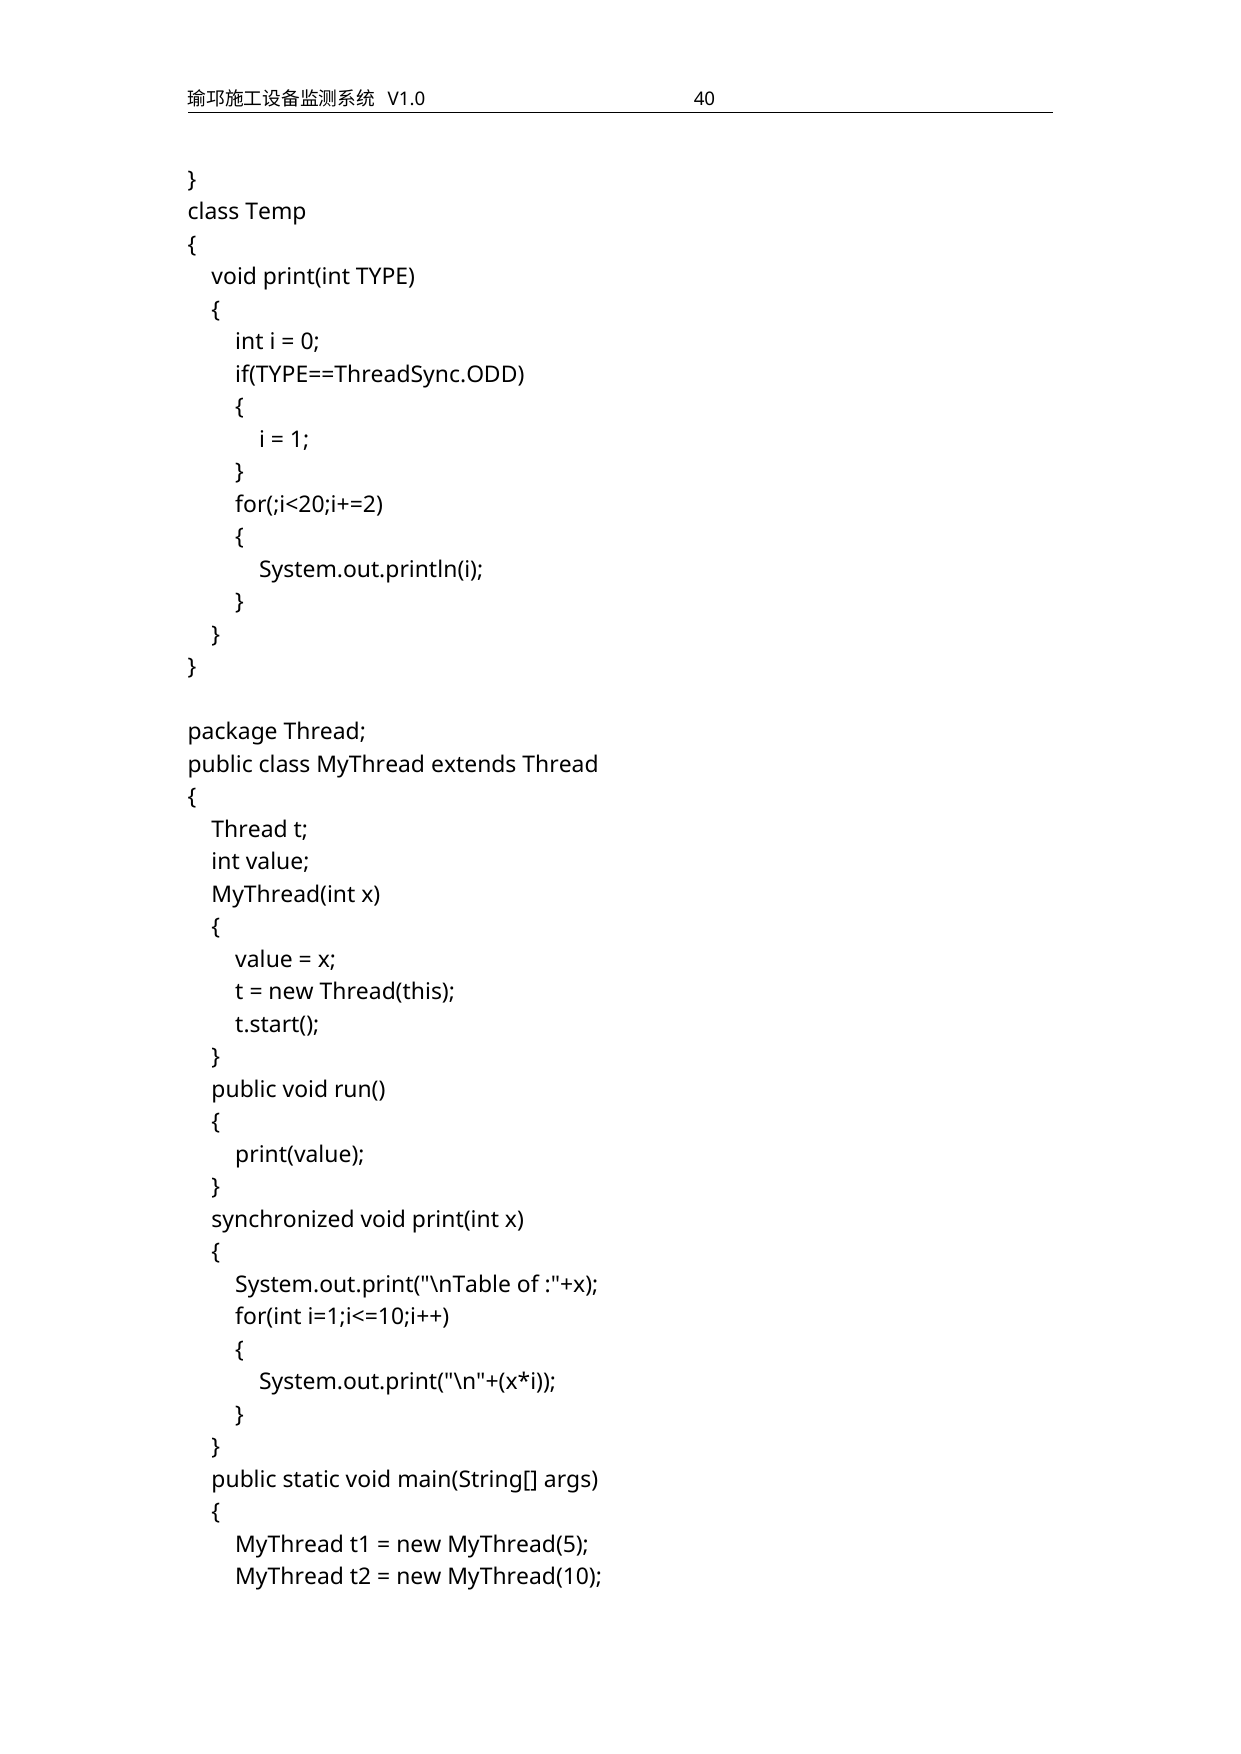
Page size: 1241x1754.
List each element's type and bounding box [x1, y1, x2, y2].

text [187, 162, 1053, 714]
text [187, 714, 1053, 1592]
